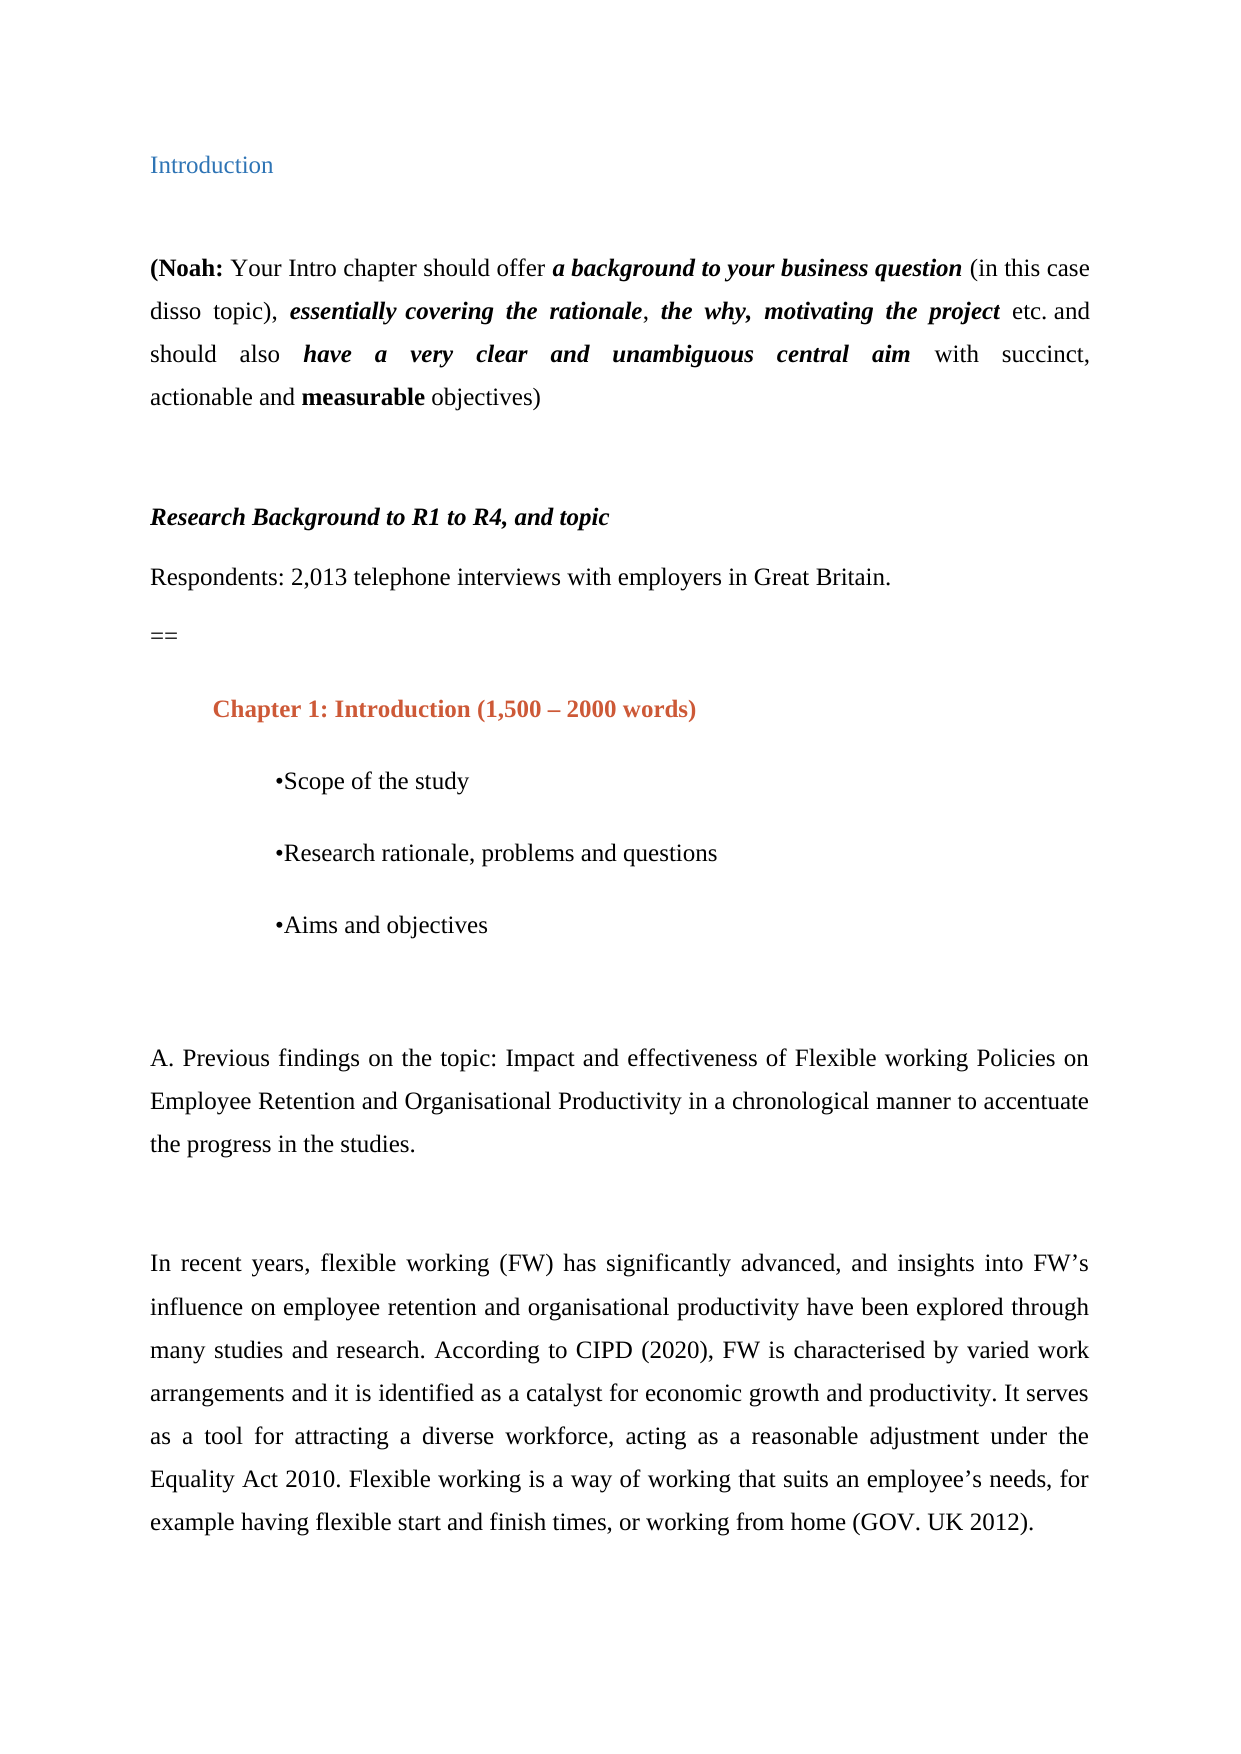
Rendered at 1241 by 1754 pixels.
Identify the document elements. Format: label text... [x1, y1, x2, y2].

text Respondents: 2,013 telephone interviews with employers in Great Britain. [150, 562, 1090, 590]
text == [150, 621, 1090, 650]
text Research Background to R1 to R4, and topic [150, 502, 1090, 531]
text Chapter 1: Introduction (1,500 – 2000 words) [212, 694, 1090, 722]
text •Research rationale, problems and questions [275, 838, 1090, 867]
text •Scope of the study [275, 766, 1090, 795]
subtitle Introduction [150, 150, 1090, 179]
text (Noah: Your Intro chapter should offer a background to your business question (in this case disso topic), essentially covering the rationale, the why, motivating the project etc. and should also have a very clear and unambiguous central aim with succinct, actionable and measurable objectives) [150, 253, 1090, 411]
text •Aims and objectives [275, 911, 1090, 939]
text In recent years, flexible working (FW) has significantly advanced, and insights into FW’s influence on employee retention and organisational productivity have been explored through many studies and research. According to CIPD (2020), FW is characterised by varied work arrangements and it is identified as a catalyst for economic growth and productivity. It serves as a tool for attracting a diverse workforce, acting as a reasonable adjustment under the Equality Act 2010. Flexible working is a way of working that suits an employee’s needs, for example having flexible start and finish times, or working from home (GOV. UK 2012). [150, 1248, 1090, 1536]
text A. Previous findings on the topic: Impact and effectiveness of Flexible working Policies on Employee Retention and Organisational Productivity in a chronological manner to accentuate the progress in the studies. [150, 1043, 1090, 1158]
